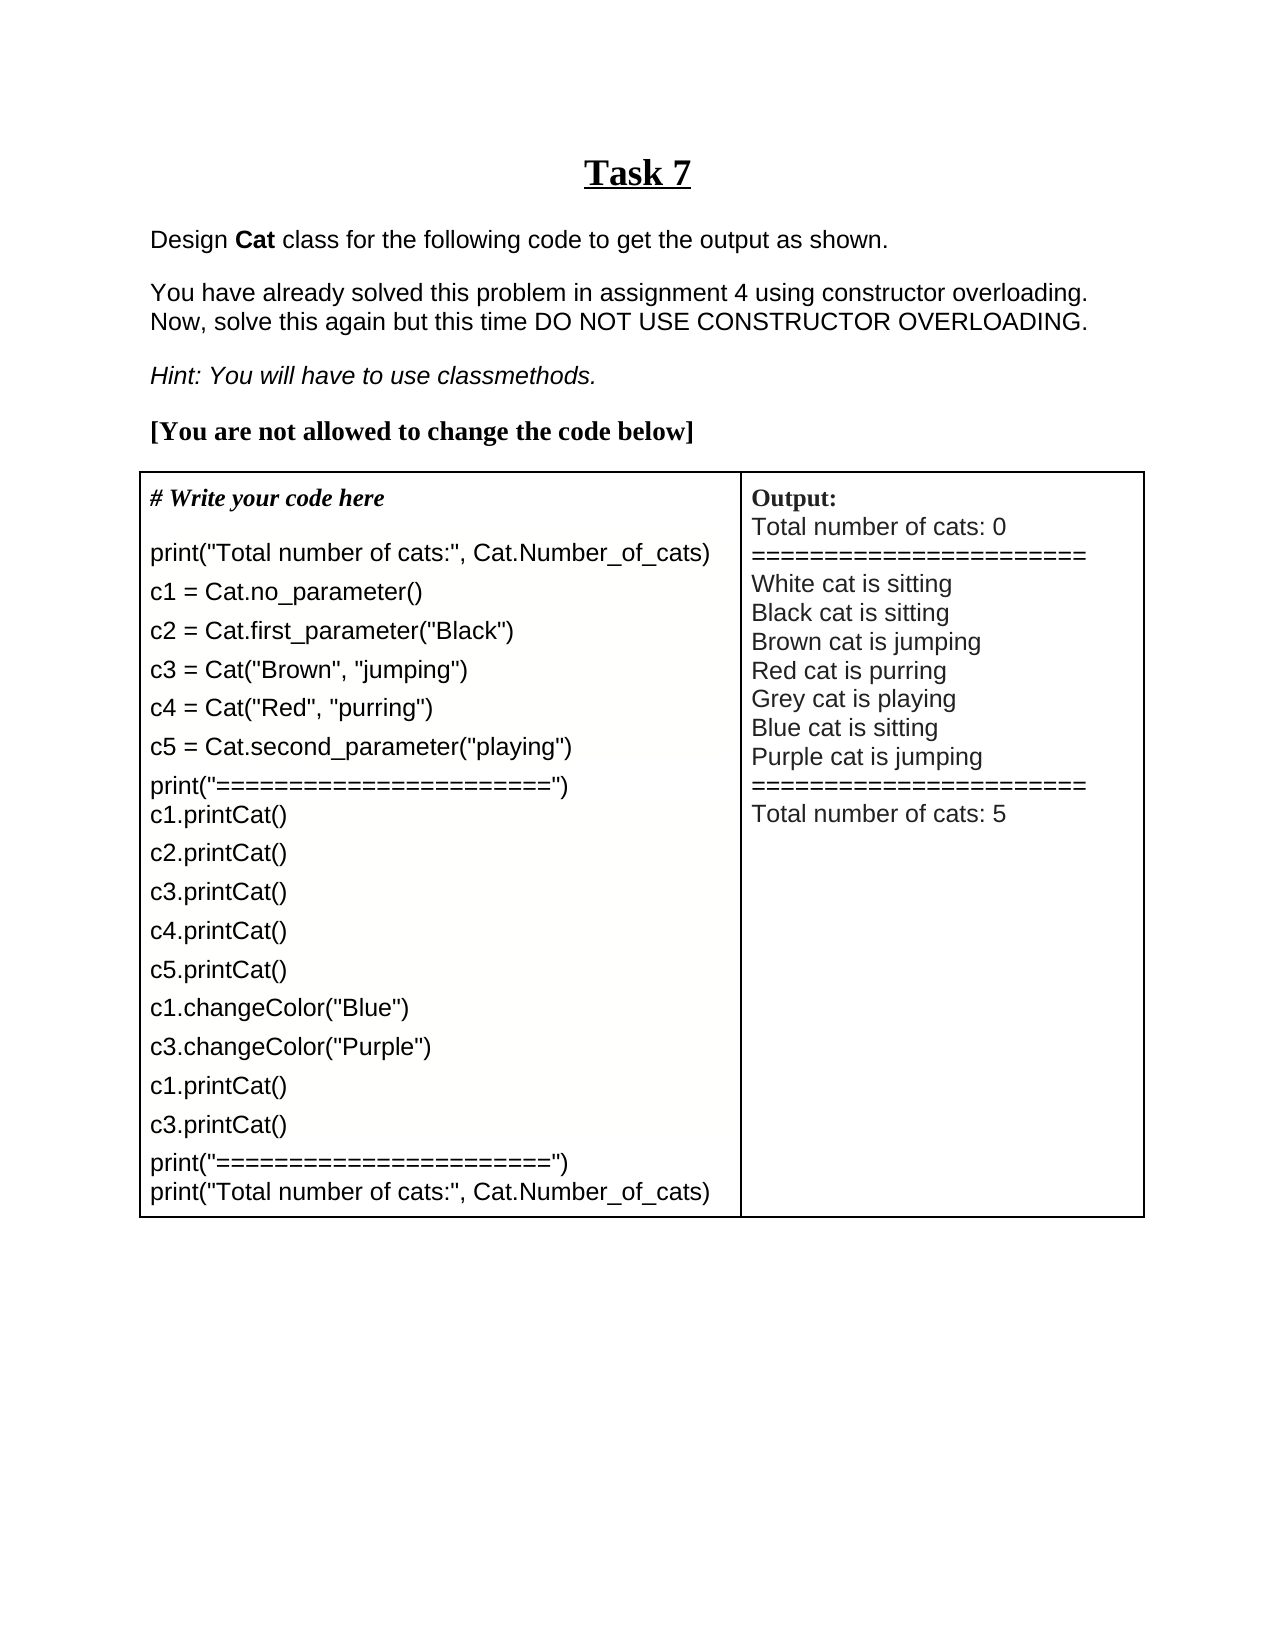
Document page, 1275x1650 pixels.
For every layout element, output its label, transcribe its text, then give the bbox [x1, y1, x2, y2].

text Hint: You will have to use classmethods. [150, 361, 1125, 389]
table_header Output: Total number of cats: 0 ======================= White cat is sitting Black cat is sitting Brown cat is jumping Red cat is purring Grey cat is playing Blue cat is sitting Purple cat is jumping ======================= Total number of cats: 5 [742, 473, 1143, 1216]
text You have already solved this problem in assignment 4 using constructor overloading. Now, solve this again but this time DO NOT USE CONSTRUCTOR OVERLOADING. [150, 278, 1125, 336]
text [You are not allowed to change the code below] [150, 414, 1125, 446]
table_header # Write your code here print("Total number of cats:", Cat.Number_of_cats) c1 = Cat.no_parameter() c2 = Cat.first_parameter("Black") c3 = Cat("Brown", "jumping") c4 = Cat("Red", "purring") c5 = Cat.second_parameter("playing") print("=======================") c1.printCat() c2.printCat() c3.printCat() c4.printCat() c5.printCat() c1.changeColor("Blue") c3.changeColor("Purple") c1.printCat() c3.printCat() print("=======================") print("Total number of cats:", Cat.Number_of_cats) [141, 473, 740, 1216]
text Task 7 [150, 150, 1125, 193]
text Design Cat class for the following code to get the output as shown. [150, 224, 1125, 253]
